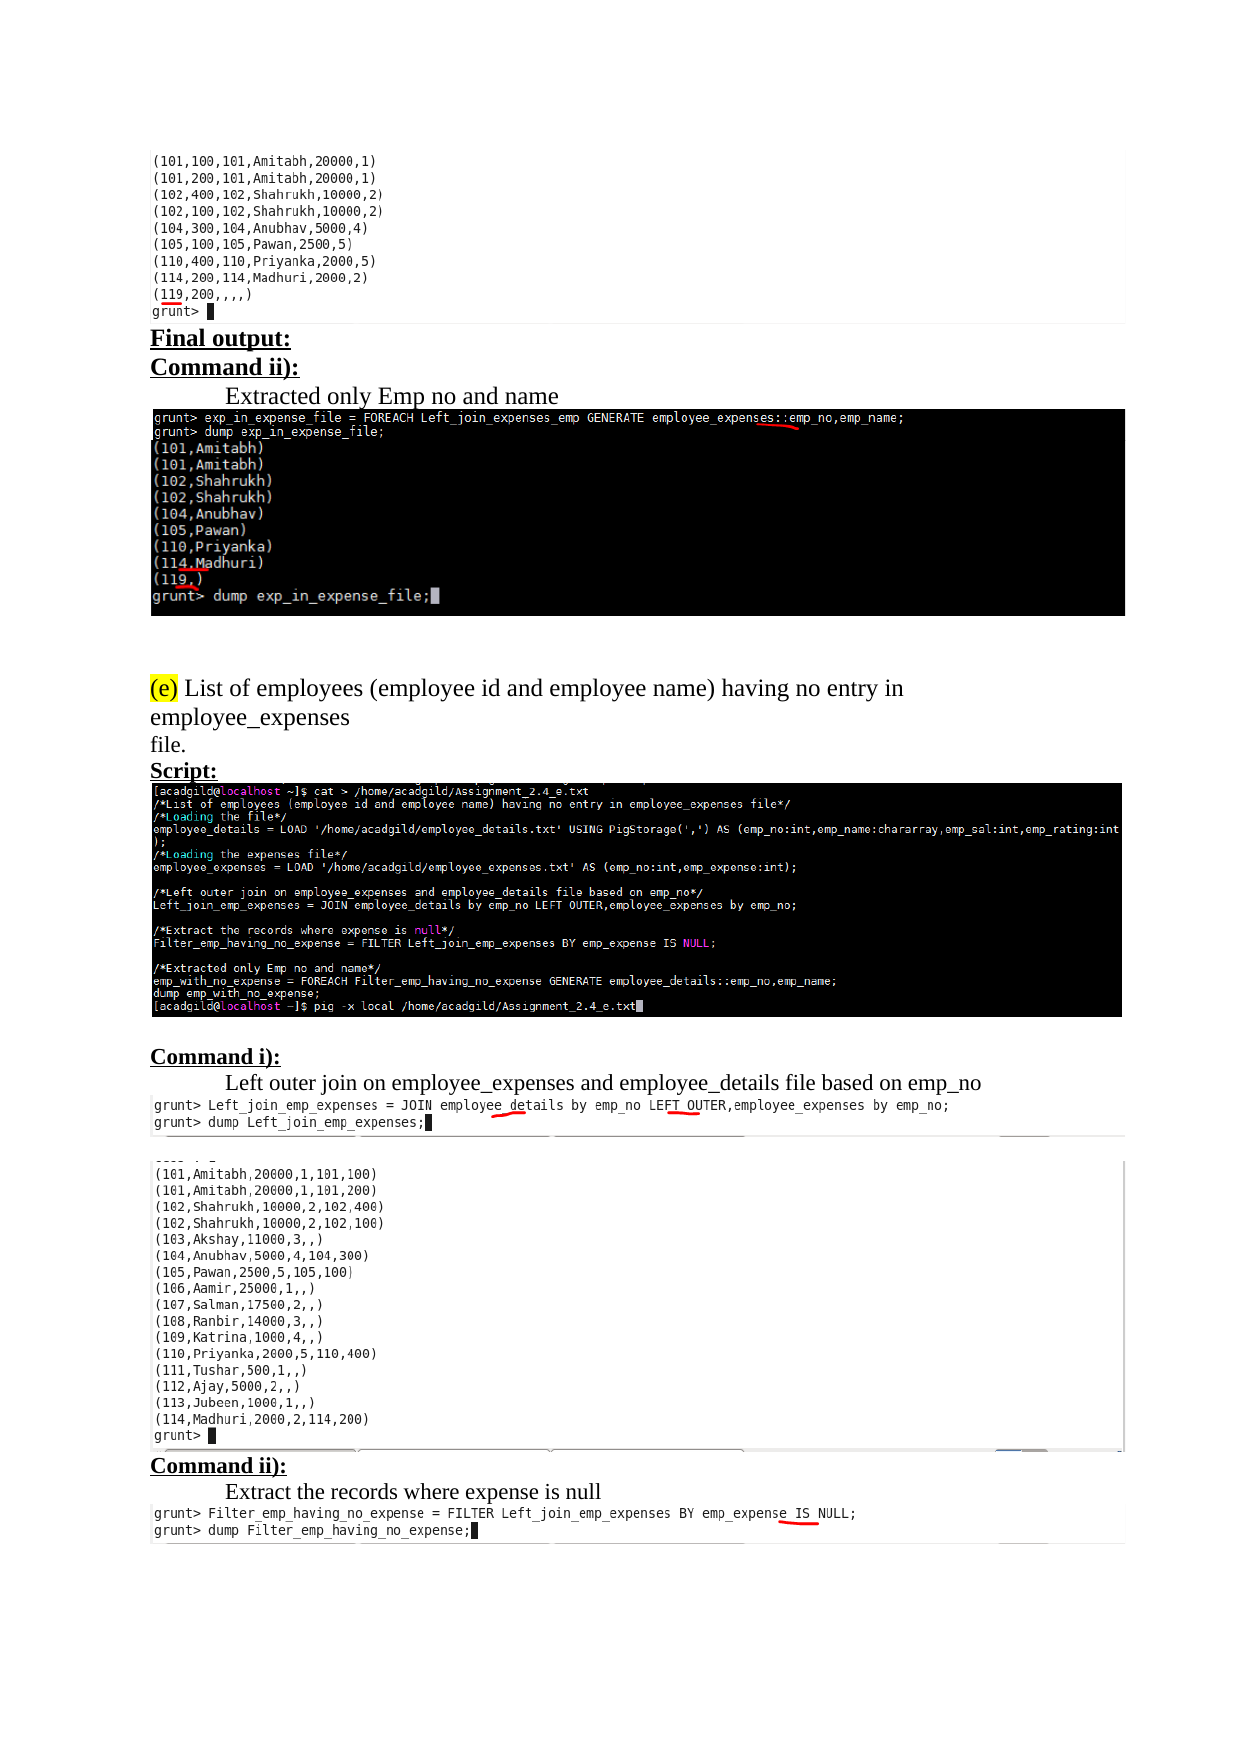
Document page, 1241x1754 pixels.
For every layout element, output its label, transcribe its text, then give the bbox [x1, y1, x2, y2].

picture [150, 1095, 1125, 1137]
text Extracted only Emp no and name [150, 381, 1090, 409]
text file. [150, 731, 1090, 757]
text Final output: [150, 324, 1090, 352]
text (e) List of employees (employee id and employee name) having no entry in employee_expenses [150, 673, 1090, 731]
text Script: [150, 757, 1090, 783]
picture [150, 783, 1123, 1017]
picture [150, 409, 1125, 616]
text Command ii): [150, 1452, 1090, 1478]
picture [150, 1161, 1125, 1452]
picture [150, 150, 1125, 324]
text Left outer join on employee_expenses and employee_details file based on emp_no [150, 1069, 1090, 1095]
picture [150, 1504, 1125, 1544]
text Extract the records where expense is nullFinal output: [150, 1478, 1090, 1504]
text Command ii): [150, 352, 1090, 381]
text Command i): [150, 1043, 1090, 1069]
